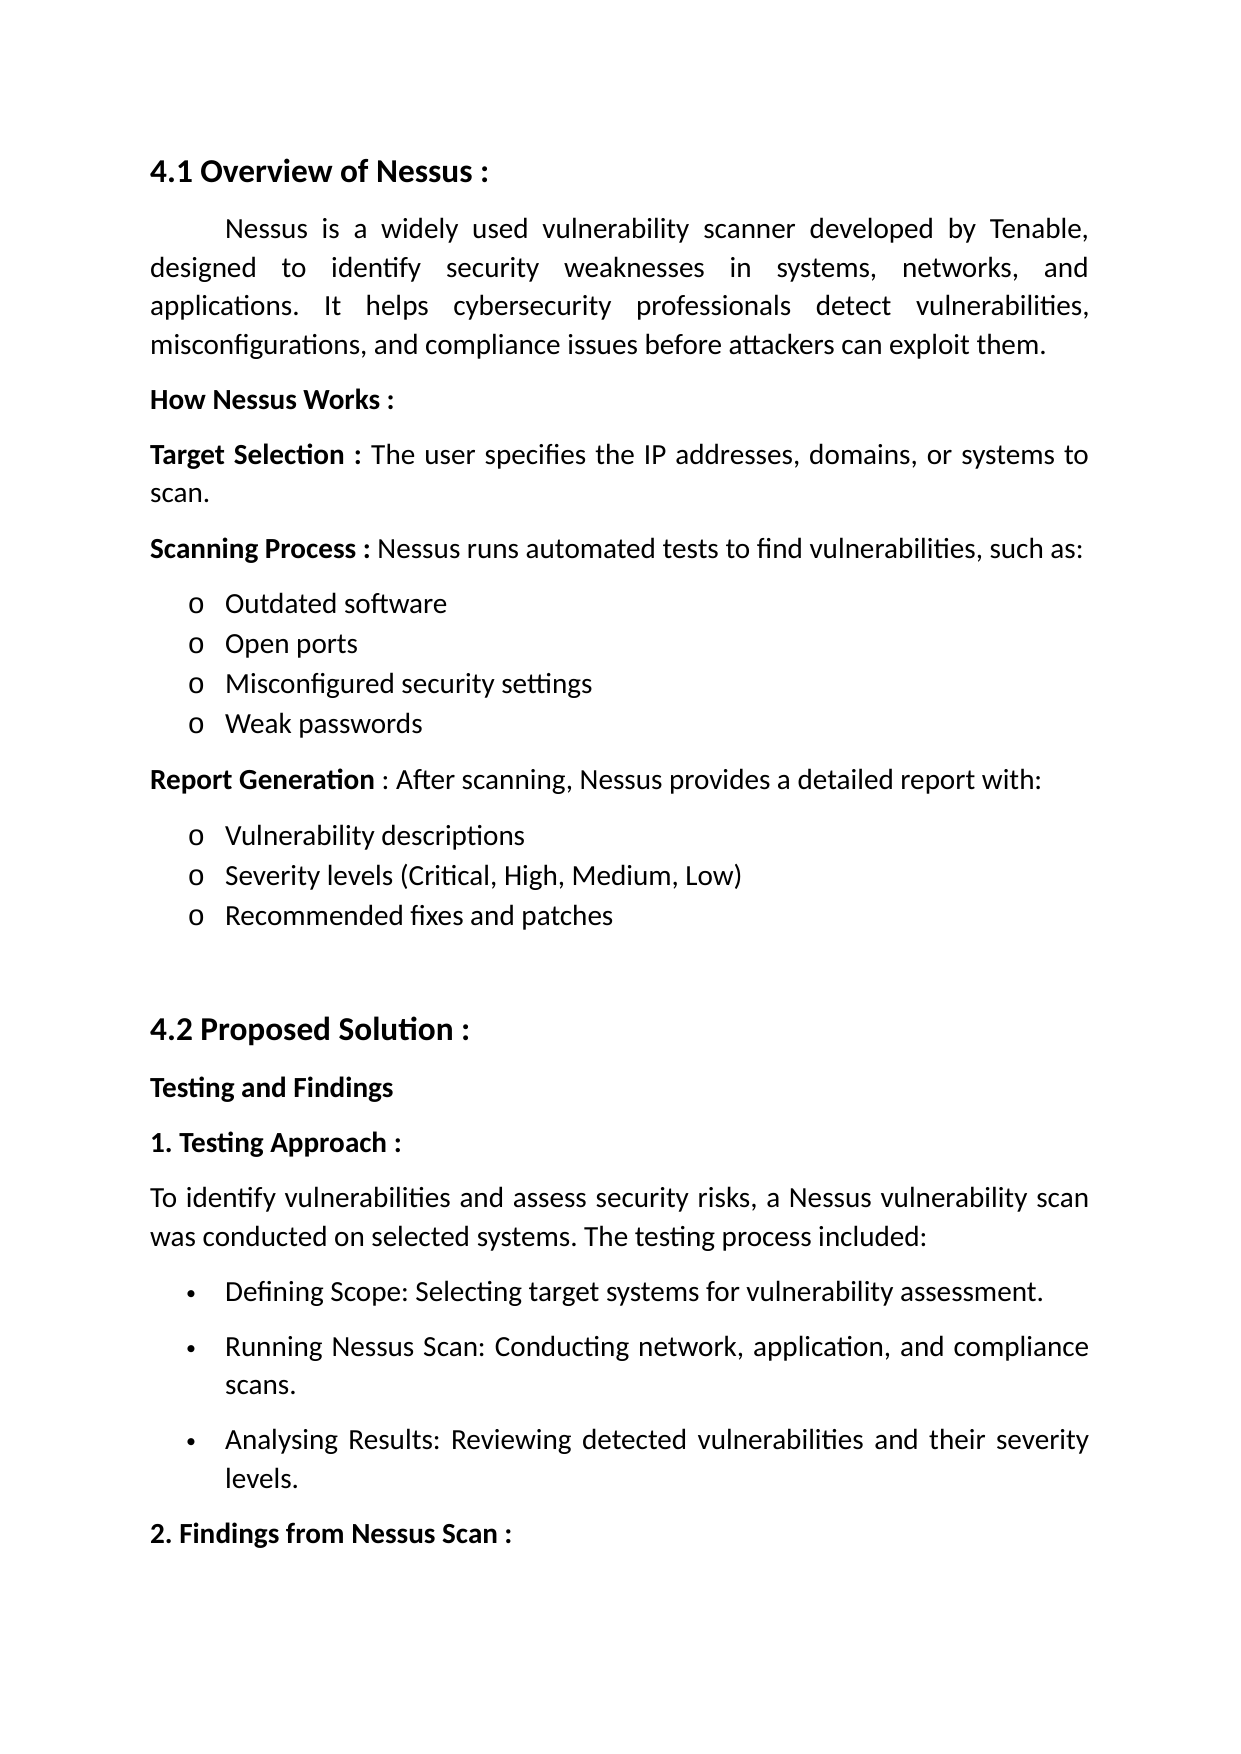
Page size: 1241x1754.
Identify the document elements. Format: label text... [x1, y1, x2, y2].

text How Nessus Works : [150, 381, 1090, 417]
list Misconfigured security settings [187, 665, 1090, 702]
text 1. Testing Approach : [150, 1124, 1090, 1160]
list Recommended fixes and patches [187, 897, 1090, 934]
text To identify vulnerabilities and assess security risks, a Nessus vulnerability scan was conducted on selected systems. The testing process included: [150, 1179, 1090, 1253]
text Scanning Process : Nessus runs automated tests to find vulnerabilities, such as: [150, 530, 1090, 565]
text 4.2 Proposed Solution : [150, 1008, 1090, 1049]
text Report Generation : After scanning, Nessus provides a detailed report with: [150, 761, 1090, 797]
list Severity levels (Critical, High, Medium, Low) [187, 857, 1090, 894]
list Running Nessus Scan: Conducting network, application, and compliance scans. [187, 1328, 1090, 1402]
list Weak passwords [187, 705, 1090, 742]
list Vulnerability descriptions [187, 817, 1090, 854]
list Analysing Results: Reviewing detected vulnerabilities and their severity levels. [187, 1421, 1090, 1495]
text 2. Findings from Nessus Scan : [150, 1515, 1090, 1551]
text Testing and Findings [150, 1069, 1090, 1104]
text 4.1 Overview of Nessus : [150, 150, 1090, 191]
text Target Selection : The user specifies the IP addresses, domains, or systems to scan. [150, 436, 1090, 510]
text Nessus is a widely used vulnerability scanner developed by Tenable, designed to identify security weaknesses in systems, networks, and applications. It helps cybersecurity professionals detect vulnerabilities, misconfigurations, and compliance issues before attackers can exploit them. [150, 211, 1090, 362]
list Open ports [187, 625, 1090, 662]
list Defining Scope: Selecting target systems for vulnerability assessment. [187, 1273, 1090, 1308]
list Outdated software [187, 585, 1090, 622]
